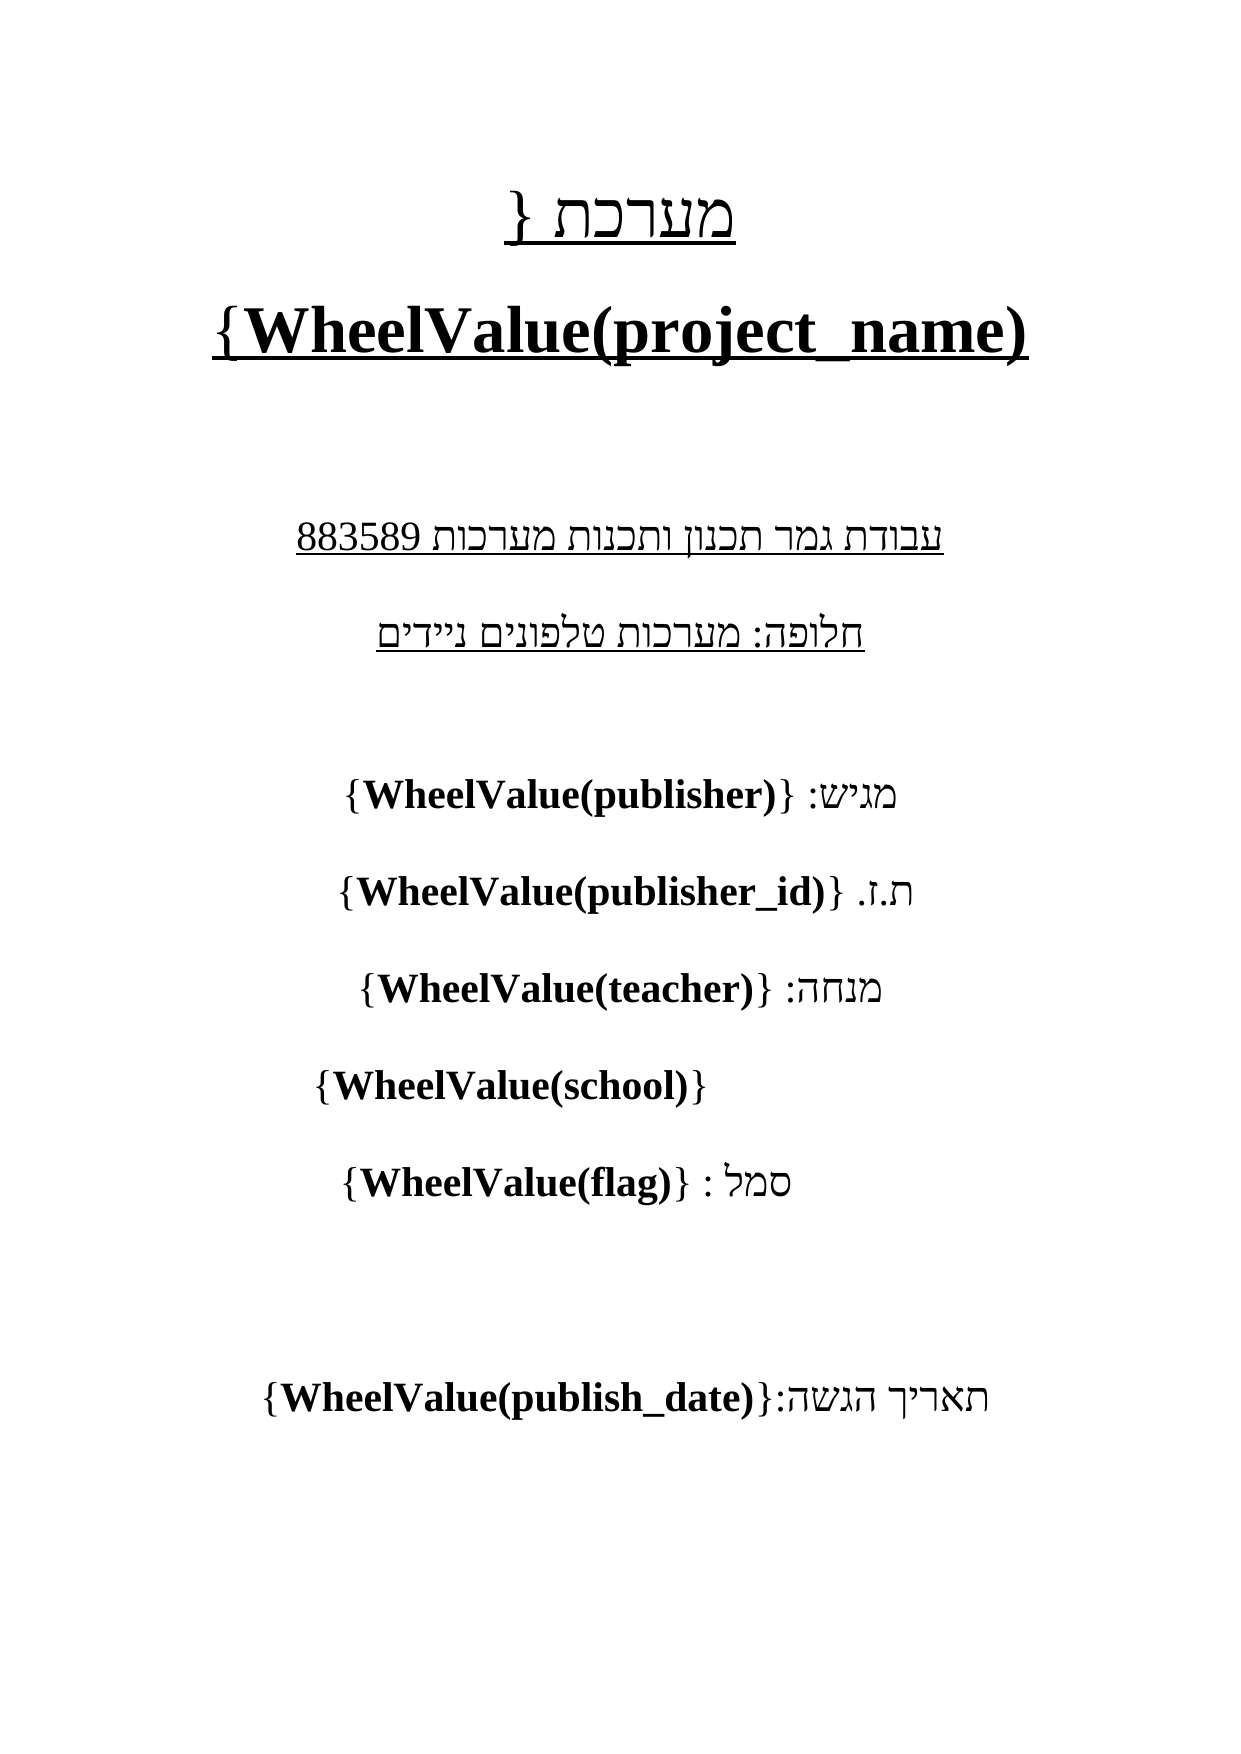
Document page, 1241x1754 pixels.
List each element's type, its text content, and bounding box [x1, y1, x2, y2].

text סמל : {WheelValue(flag)} [187, 1157, 1053, 1205]
text מגיש: {WheelValue(publisher)} [187, 770, 1053, 818]
text {WheelValue(school)} [187, 1060, 1053, 1108]
text מנחה: {WheelValue(teacher)} [187, 963, 1053, 1011]
text חלופה: מערכות טלפונים ניידים [187, 608, 1053, 656]
text ת.ז. {WheelValue(publisher_id)} [187, 867, 1053, 914]
text עבודת גמר תכנון ותכנות מערכות 883589 [187, 430, 1053, 559]
text תאריך הגשה:{WheelValue(publish_date)} [187, 1373, 1053, 1421]
text מערכת {WheelValue(project_name)} [187, 175, 1053, 367]
